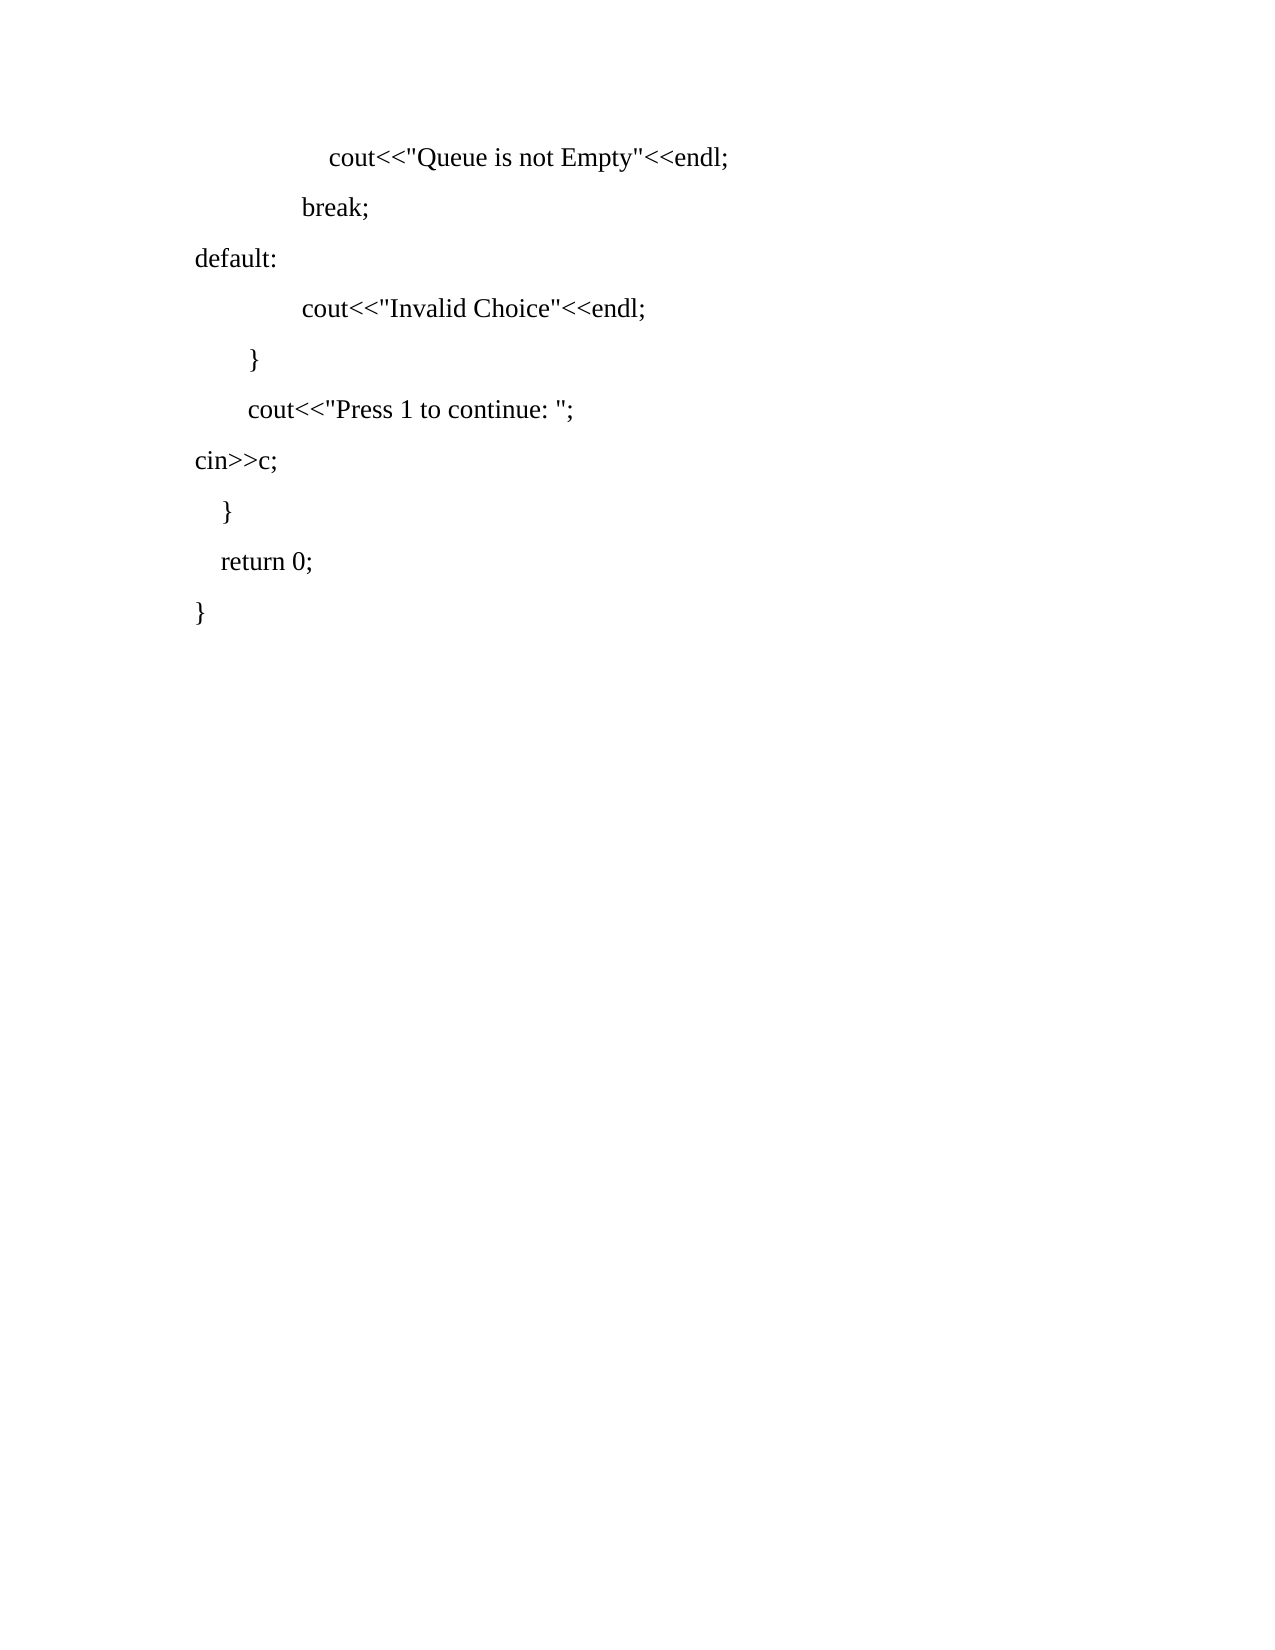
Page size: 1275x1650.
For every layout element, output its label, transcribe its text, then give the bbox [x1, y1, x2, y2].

text cout<<"Press 1 to continue: "; cin>>c; [193, 393, 662, 475]
text break; default: [193, 191, 457, 273]
text cout<<"Queue is not Empty"<<endl; [193, 141, 1086, 172]
text return 0; [193, 545, 662, 577]
text } [193, 495, 662, 526]
text } [193, 343, 662, 374]
text } [193, 596, 662, 627]
text cout<<"Invalid Choice"<<endl; [193, 293, 662, 324]
